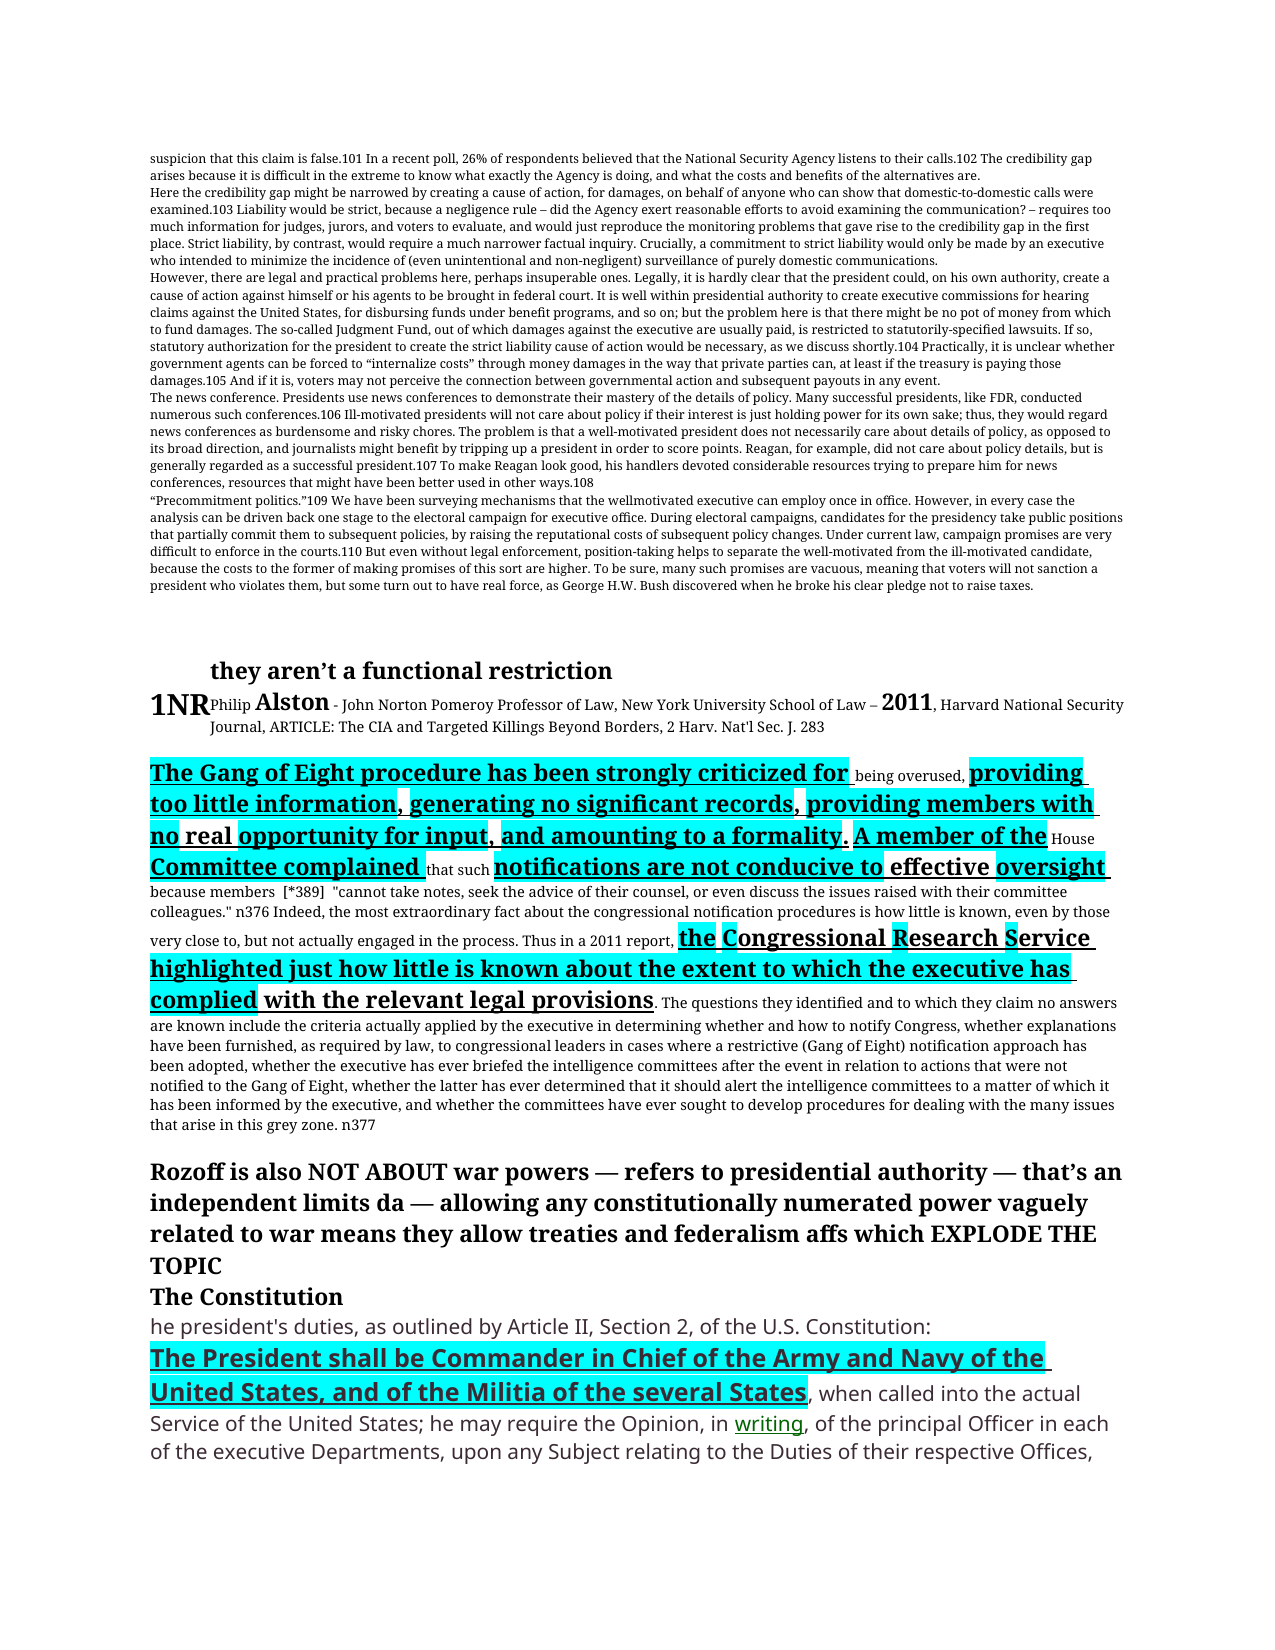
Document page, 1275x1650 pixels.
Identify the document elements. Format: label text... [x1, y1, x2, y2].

subtitle Rozoff is also NOT ABOUT war powers — refers to presidential authority — that’s an independent limits da — allowing any constitutionally numerated power vaguely related to war means they allow treaties and federalism affs which EXPLODE THE TOPIC [150, 1156, 1125, 1281]
text he president's duties, as outlined by Article II, Section 2, of the U.S. Constitution: [150, 1312, 1125, 1341]
text “Precommitment politics.”109 We have been surveying mechanisms that the wellmotivated executive can employ once in office. However, in every case the analysis can be driven back one stage to the electoral campaign for executive office. During electoral campaigns, candidates for the presidency take public positions that partially commit them to subsequent policies, by raising the reputational costs of subsequent policy changes. Under current law, campaign promises are very difficult to enforce in the courts.110 But even without legal enforcement, position-taking helps to separate the well-motivated from the ill-motivated candidate, because the costs to the former of making promises of this sort are higher. To be sure, many such promises are vacuous, meaning that voters will not sanction a president who violates them, but some turn out to have real force, as George H.W. Bush discovered when he broke his clear pledge not to raise taxes. [150, 492, 1125, 594]
text However, there are legal and practical problems here, perhaps insuperable ones. Legally, it is hardly clear that the president could, on his own authority, create a cause of action against himself or his agents to be brought in federal court. It is well within presidential authority to create executive commissions for hearing claims against the United States, for disbursing funds under benefit programs, and so on; but the problem here is that there might be no pot of money from which to fund damages. The so-called Judgment Fund, out of which damages against the executive are usually paid, is restricted to statutorily-specified lawsuits. If so, statutory authorization for the president to create the strict liability cause of action would be necessary, as we discuss shortly.104 Practically, it is unclear whether government agents can be forced to “internalize costs” through money damages in the way that private parties can, at least if the treasury is paying those damages.105 And if it is, voters may not perceive the connection between governmental action and subsequent payouts in any event. [150, 269, 1125, 389]
text Here the credibility gap might be narrowed by creating a cause of action, for damages, on behalf of anyone who can show that domestic-to-domestic calls were examined.103 Liability would be strict, because a negligence rule – did the Agency exert reasonable efforts to avoid examining the communication? – requires too much information for judges, jurors, and voters to evaluate, and would just reproduce the monitoring problems that gave rise to the credibility gap in the first place. Strict liability, by contrast, would require a much narrower factual inquiry. Crucially, a commitment to strict liability would only be made by an executive who intended to minimize the incidence of (even unintentional and non-negligent) surveillance of purely domestic communications. [150, 184, 1125, 269]
text The Gang of Eight procedure has been strongly criticized for being overused, providing too little information, generating no significant records, providing members with no real opportunity for input, and amounting to a formality. A member of the House Committee complained that such notifications are not conducive to effective oversight because members [*389] "cannot take notes, seek the advice of their counsel, or even discuss the issues raised with their committee colleagues." n376 Indeed, the most extraordinary fact about the congressional notification procedures is how little is known, even by those very close to, but not actually engaged in the process. Thus in a 2011 report, the Congressional Research Service highlighted just how little is known about the extent to which the executive has complied with the relevant legal provisions. The questions they identified and to which they claim no answers are known include the criteria actually applied by the executive in determining whether and how to notify Congress, whether explanations have been furnished, as required by law, to congressional leaders in cases where a restrictive (Gang of Eight) notification approach has been adopted, whether the executive has ever briefed the intelligence committees after the event in relation to actions that were not notified to the Gang of Eight, whether the latter has ever determined that it should alert the intelligence committees to a matter of which it has been informed by the executive, and whether the committees have ever sought to develop procedures for dealing with the many issues that arise in this grey zone. n377 [150, 757, 1125, 1135]
text Philip Alston - John Norton Pomeroy Professor of Law, New York University School of Law – 2011, Harvard National Security Journal, ARTICLE: The CIA and Targeted Killings Beyond Borders, 2 Harv. Nat'l Sec. J. 283 [150, 686, 1125, 737]
subtitle they aren’t a functional restriction [150, 655, 1125, 686]
text The Constitution [150, 1281, 1125, 1312]
subtitle 1NR [150, 684, 210, 724]
text The news conference. Presidents use news conferences to demonstrate their mastery of the details of policy. Many successful presidents, like FDR, conducted numerous such conferences.106 Ill-motivated presidents will not care about policy if their interest is just holding power for its own sake; thus, they would regard news conferences as burdensome and risky chores. The problem is that a well-motivated president does not necessarily care about details of policy, as opposed to its broad direction, and journalists might benefit by tripping up a president in order to score points. Reagan, for example, did not care about policy details, but is generally regarded as a successful president.107 To make Reagan look good, his handlers devoted considerable resources trying to prepare him for news conferences, resources that might have been better used in other ways.108 [150, 389, 1125, 492]
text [150, 150, 1125, 184]
